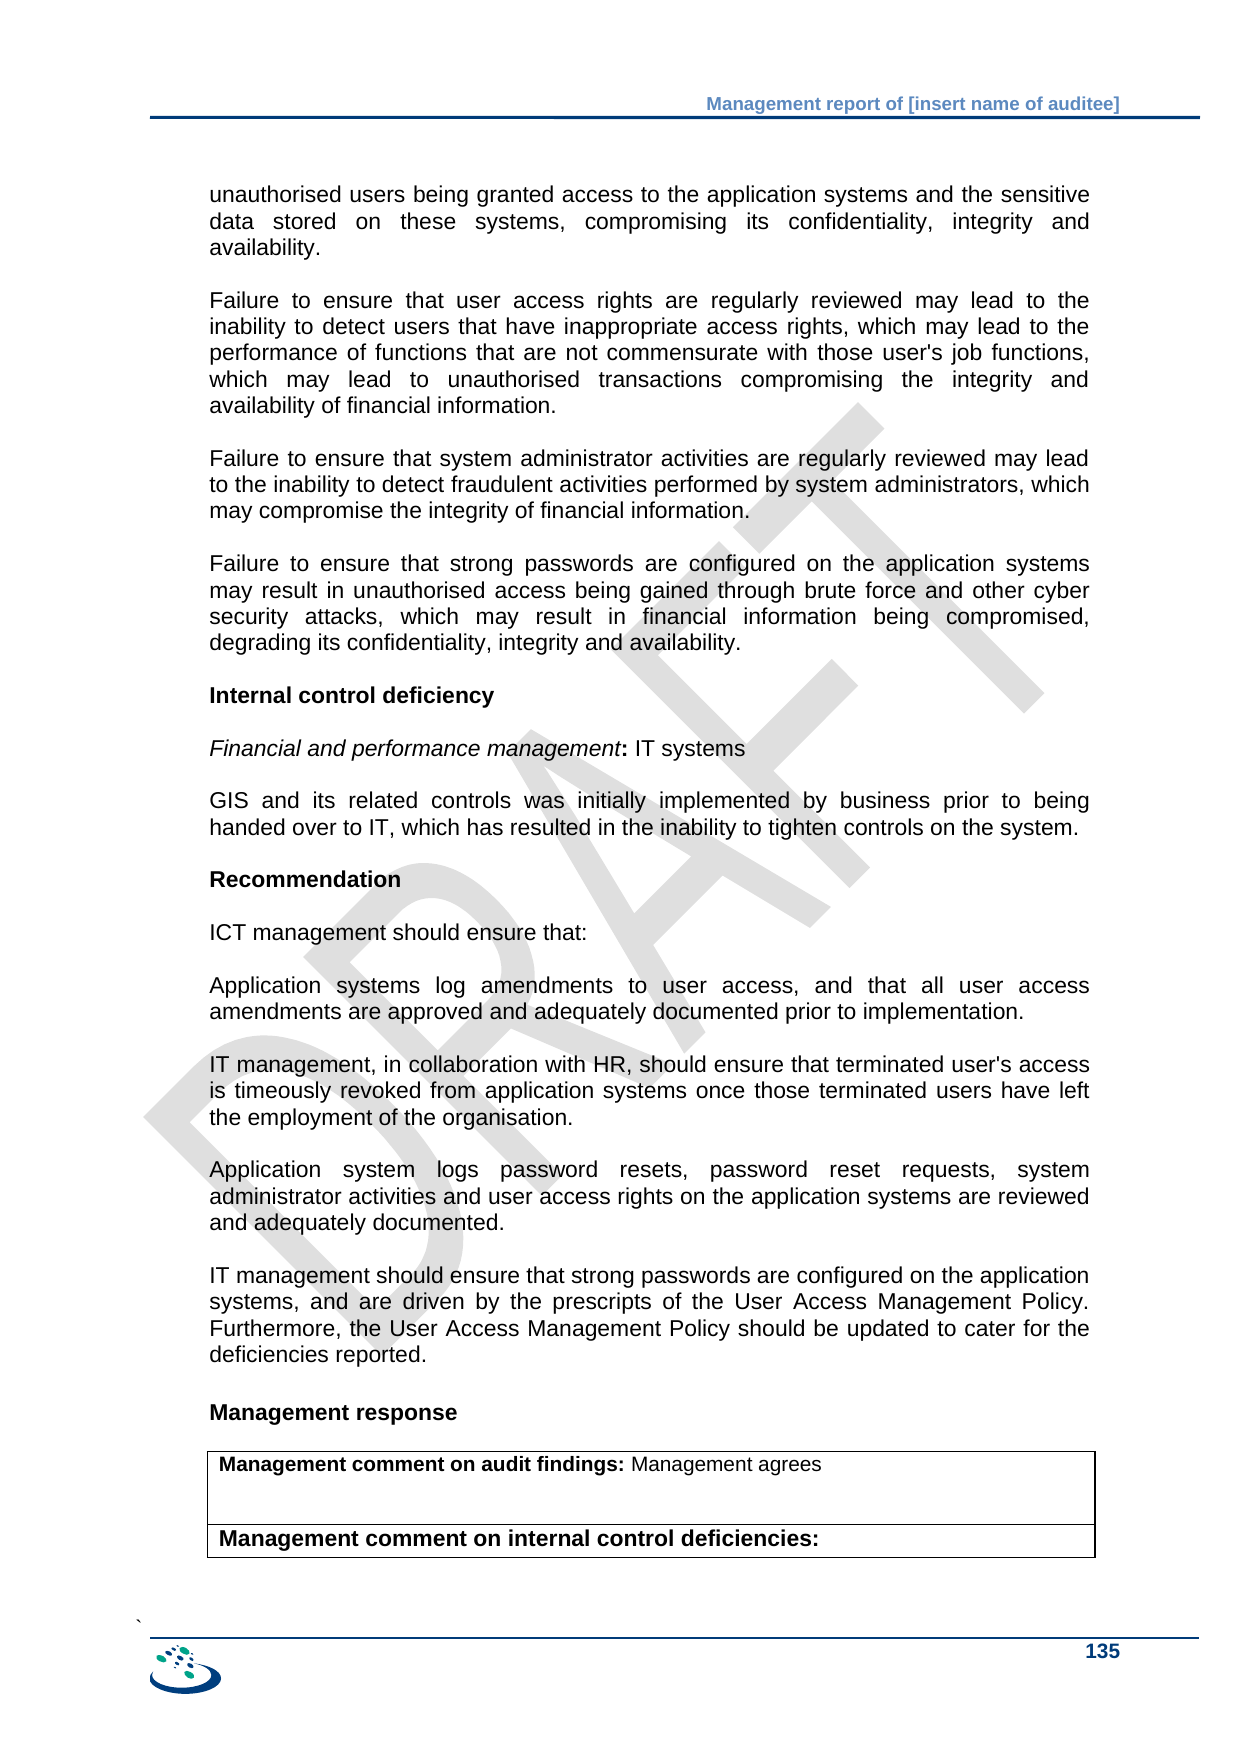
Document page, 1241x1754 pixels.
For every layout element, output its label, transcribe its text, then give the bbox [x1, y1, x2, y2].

list Application system logs password resets, password reset requests, system administrator activities and user access rights on the application systems are reviewed and adequately documented. [209, 1156, 1090, 1235]
list Failure to ensure that user access rights are regularly reviewed may lead to the inability to detect users that have inappropriate access rights, which may lead to the performance of functions that are not commensurate with those user's job functions, which may lead to unauthorised transactions compromising the integrity and availability of financial information. [209, 287, 1090, 418]
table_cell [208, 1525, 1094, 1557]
text Management response [209, 1398, 1090, 1425]
list Failure to ensure that system administrator activities are regularly reviewed may lead to the inability to detect fraudulent activities performed by system administrators, which may compromise the integrity of financial information. [209, 445, 1090, 524]
list Failure to ensure that strong passwords are configured on the application systems may result in unauthorised access being gained through brute force and other cyber security attacks, which may result in financial information being compromised, degrading its confidentiality, integrity and availability. [209, 550, 1090, 656]
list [209, 181, 1090, 260]
text Recommendation [209, 866, 1090, 893]
text GIS and its related controls was initially implemented by business prior to being handed over to IT, which has resulted in the inability to tighten controls on the system. [209, 787, 1090, 840]
list IT management, in collaboration with HR, should ensure that terminated user's access is timeously revoked from application systems once those terminated users have left the employment of the organisation. [209, 1051, 1090, 1130]
text ICT management should ensure that: [209, 919, 1090, 946]
text Financial and performance management: IT systems [209, 735, 1090, 761]
text Internal control deficiency [209, 682, 1090, 708]
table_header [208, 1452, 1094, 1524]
list Application systems log amendments to user access, and that all user access amendments are approved and adequately documented prior to implementation. [209, 972, 1090, 1024]
list IT management should ensure that strong passwords are configured on the application systems, and are driven by the prescripts of the User Access Management Policy. Furthermore, the User Access Management Policy should be updated to cater for the deficiencies reported. [209, 1262, 1090, 1367]
